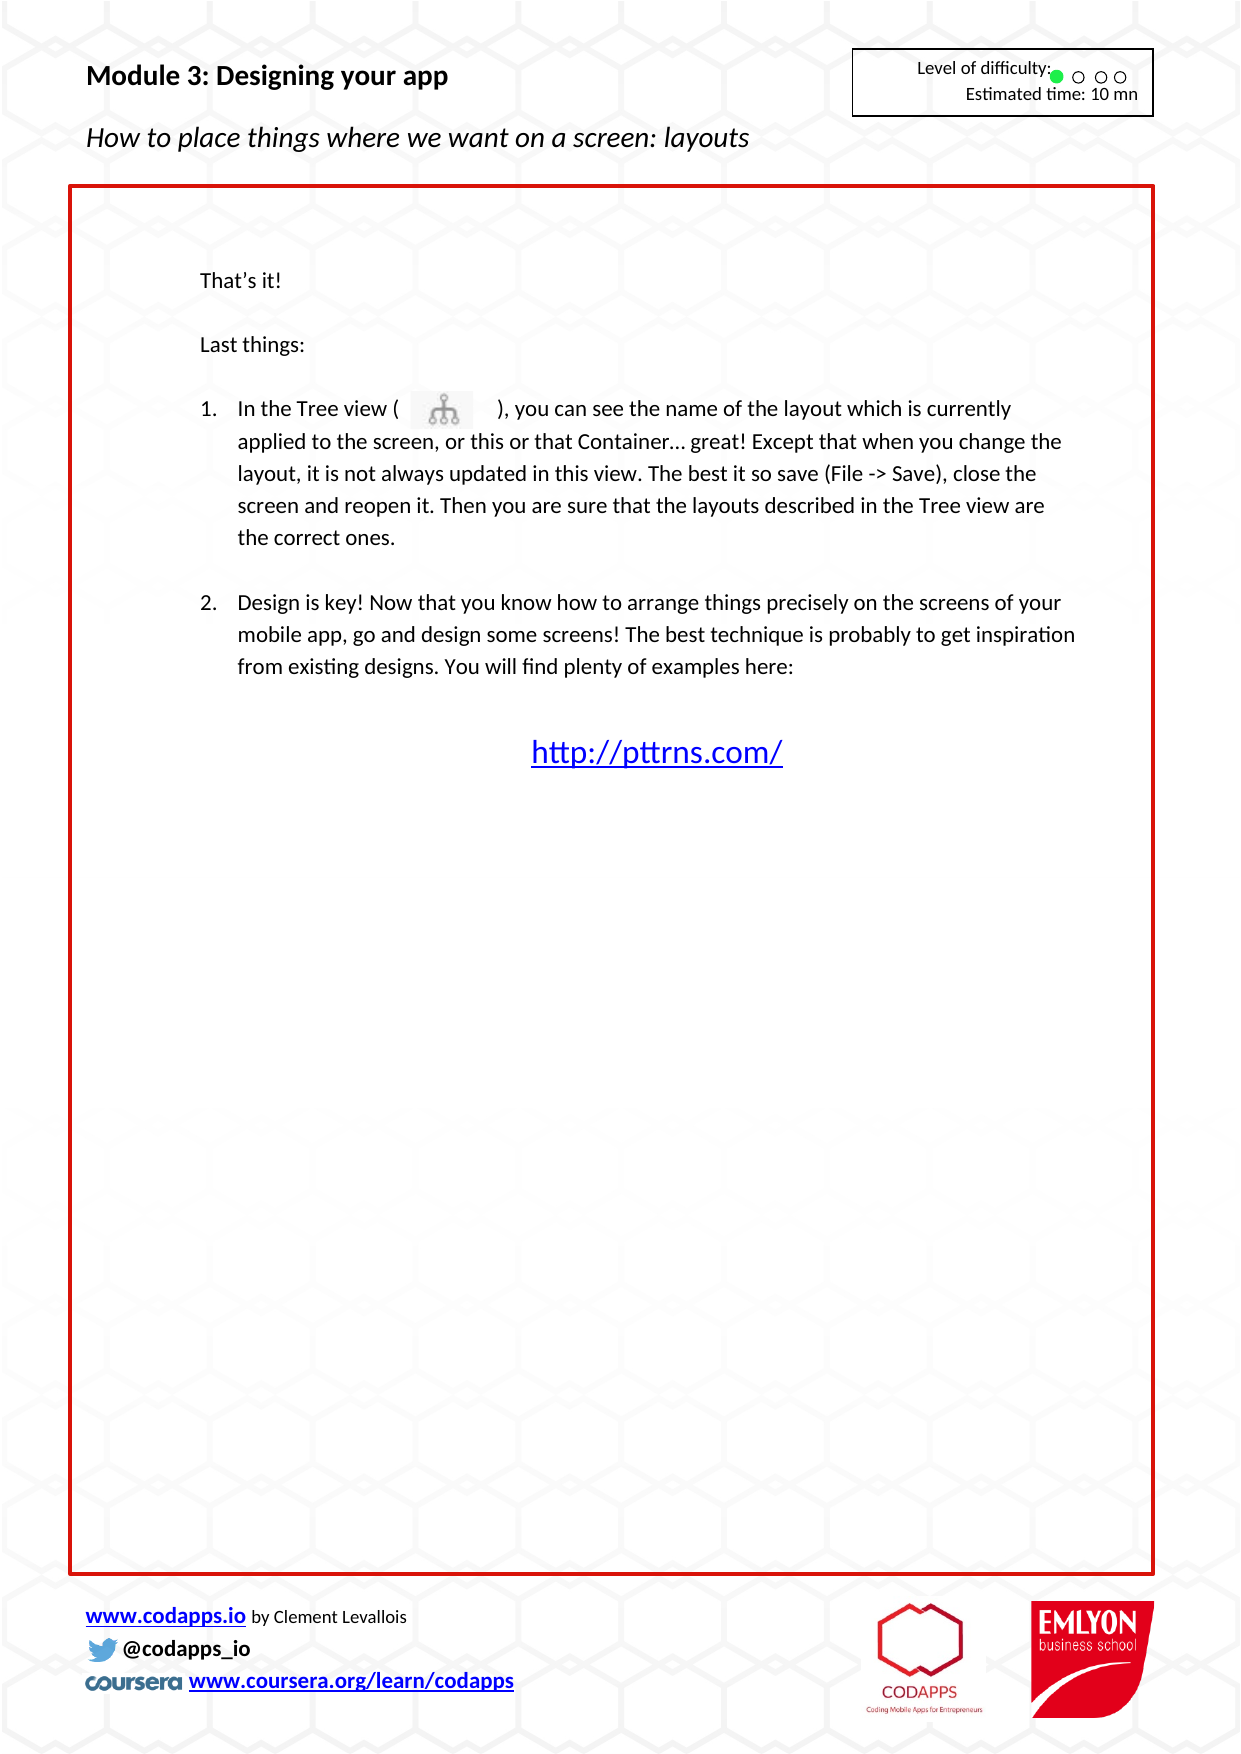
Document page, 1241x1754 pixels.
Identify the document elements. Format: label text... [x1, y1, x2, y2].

picture [2, 1, 1241, 1754]
list Design is key! Now that you know how to arrange things precisely on the screens of your mobile app, go and design some screens! The best technique is probably to get inspiration from existing designs. You will find plenty of examples here: [200, 588, 1078, 680]
list That’s it! [200, 266, 1078, 294]
list http://pttrns.com/ [459, 731, 1078, 772]
list In the Tree view ( ), you can see the name of the layout which is currently applied to the screen, or this or that Container… great! Except that when you change the layout, it is not always updated in this view. The best it so save (File -> Save), close the screen and reopen it. Then you are sure that the layouts described in the Tree view are the correct ones. [200, 394, 1078, 551]
list Last things: [200, 330, 1078, 358]
